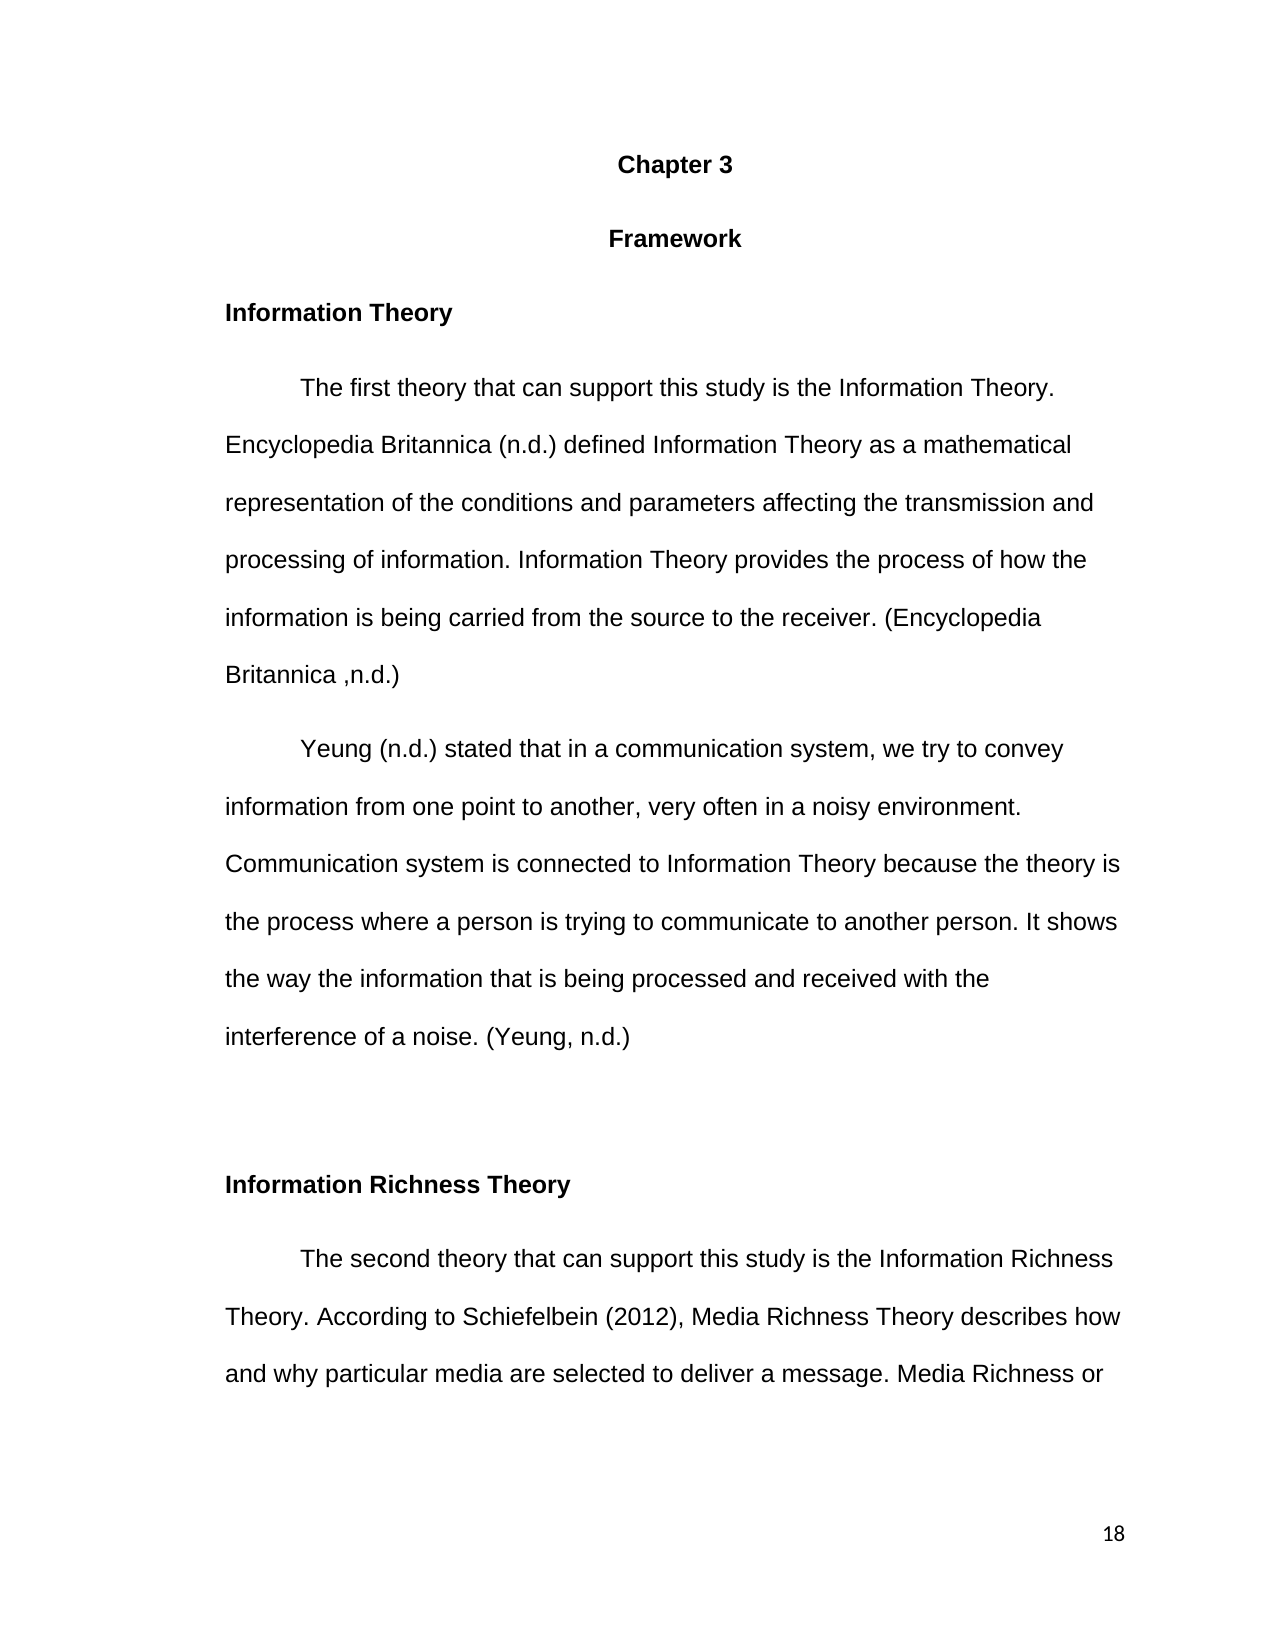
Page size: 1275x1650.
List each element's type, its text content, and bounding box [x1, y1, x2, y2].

text Information Theory [225, 298, 1125, 327]
text Yeung (n.d.) stated that in a communication system, we try to convey information from one point to another, very often in a noisy environment. Communication system is connected to Information Theory because the theory is the process where a person is trying to communicate to another person. It shows the way the information that is being processed and received with the interference of a noise. (Yeung, n.d.) [225, 734, 1125, 1050]
text Framework [225, 224, 1125, 253]
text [225, 1244, 1125, 1388]
text Chapter 3 [225, 150, 1125, 179]
text Information Richness Theory [225, 1170, 1125, 1199]
text The first theory that can support this study is the Information Theory. Encyclopedia Britannica (n.d.) defined Information Theory as a mathematical representation of the conditions and parameters affecting the transmission and processing of information. Information Theory provides the process of how the information is being carried from the source to the receiver. (Encyclopedia Britannica ,n.d.) [225, 372, 1125, 689]
